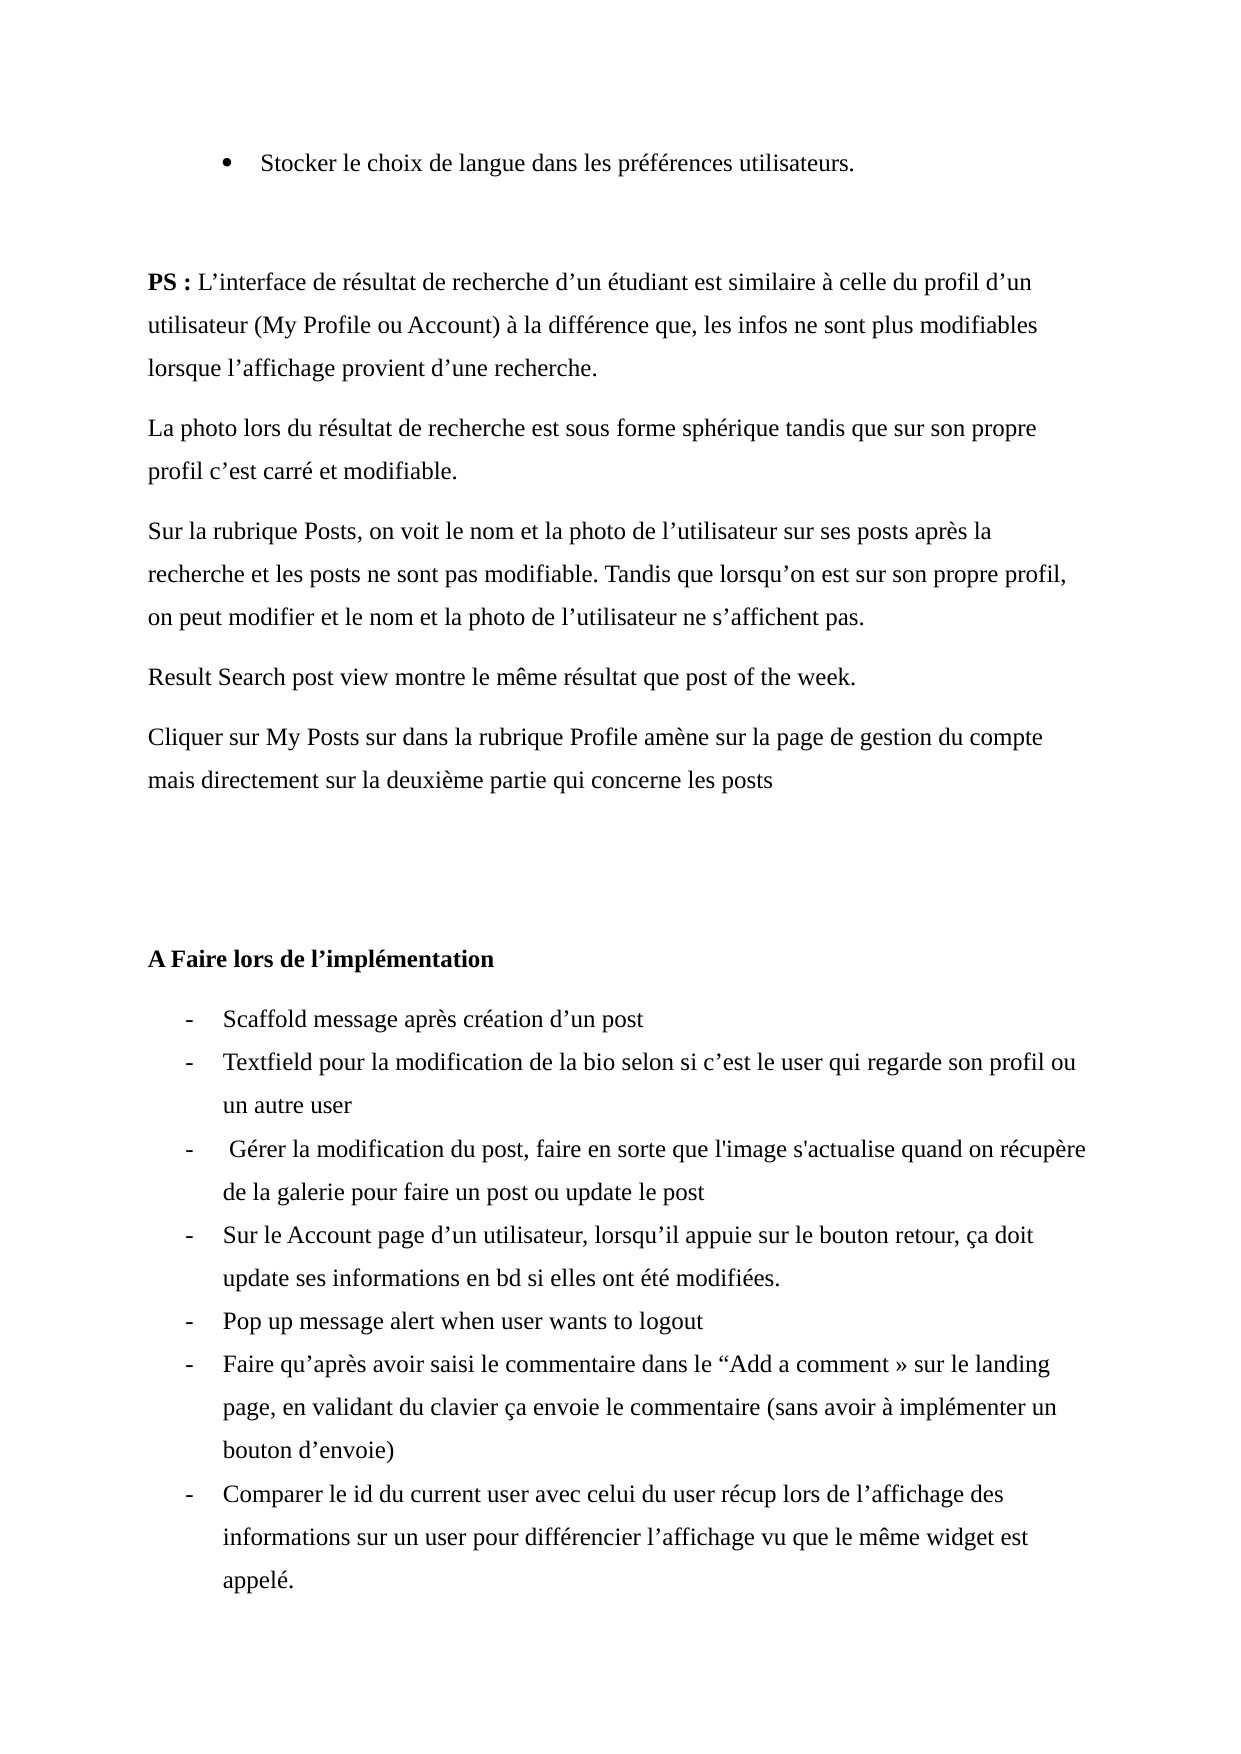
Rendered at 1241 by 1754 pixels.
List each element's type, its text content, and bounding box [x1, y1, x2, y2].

text Sur la rubrique Posts, on voit le nom et la photo de l’utilisateur sur ses posts après la recherche et les posts ne sont pas modifiable. Tandis que lorsqu’on est sur son propre profil, on peut modifier et le nom et la photo de l’utilisateur ne s’affichent pas. [148, 516, 1093, 631]
text PS : L’interface de résultat de recherche d’un étudiant est similaire à celle du profil d’un utilisateur (My Profile ou Account) à la différence que, les infos ne sont plus modifiables lorsque l’affichage provient d’une recherche. [148, 267, 1093, 382]
list Gérer la modification du post, faire en sorte que l'image s'actualise quand on récupère de la galerie pour faire un post ou update le post [185, 1134, 1093, 1206]
list Scaffold message après création d’un post [185, 1004, 1093, 1033]
list Sur le Account page d’un utilisateur, lorsqu’il appuie sur le bouton retour, ça doit update ses informations en bd si elles ont été modifiées. [185, 1220, 1093, 1292]
text Result Search post view montre le même résultat que post of the week. [148, 662, 1093, 691]
list Textfield pour la modification de la bio selon si c’est le user qui regarde son profil ou un autre user [185, 1047, 1093, 1119]
list Pop up message alert when user wants to logout [185, 1306, 1093, 1335]
text A Faire lors de l’implémentation [148, 944, 1093, 973]
text Cliquer sur My Posts sur dans la rubrique Profile amène sur la page de gestion du compte mais directement sur la deuxième partie qui concerne les posts [148, 722, 1093, 794]
list Comparer le id du current user avec celui du user récup lors de l’affichage des informations sur un user pour différencier l’affichage vu que le même widget est appelé. [185, 1479, 1093, 1594]
list Faire qu’après avoir saisi le commentaire dans le “Add a comment » sur le landing page, en validant du clavier ça envoie le commentaire (sans avoir à implémenter un bouton d’envoie) [185, 1349, 1093, 1464]
text La photo lors du résultat de recherche est sous forme sphérique tandis que sur son propre profil c’est carré et modifiable. [148, 413, 1093, 485]
list Stocker le choix de langue dans les préférences utilisateurs. [223, 148, 1093, 176]
